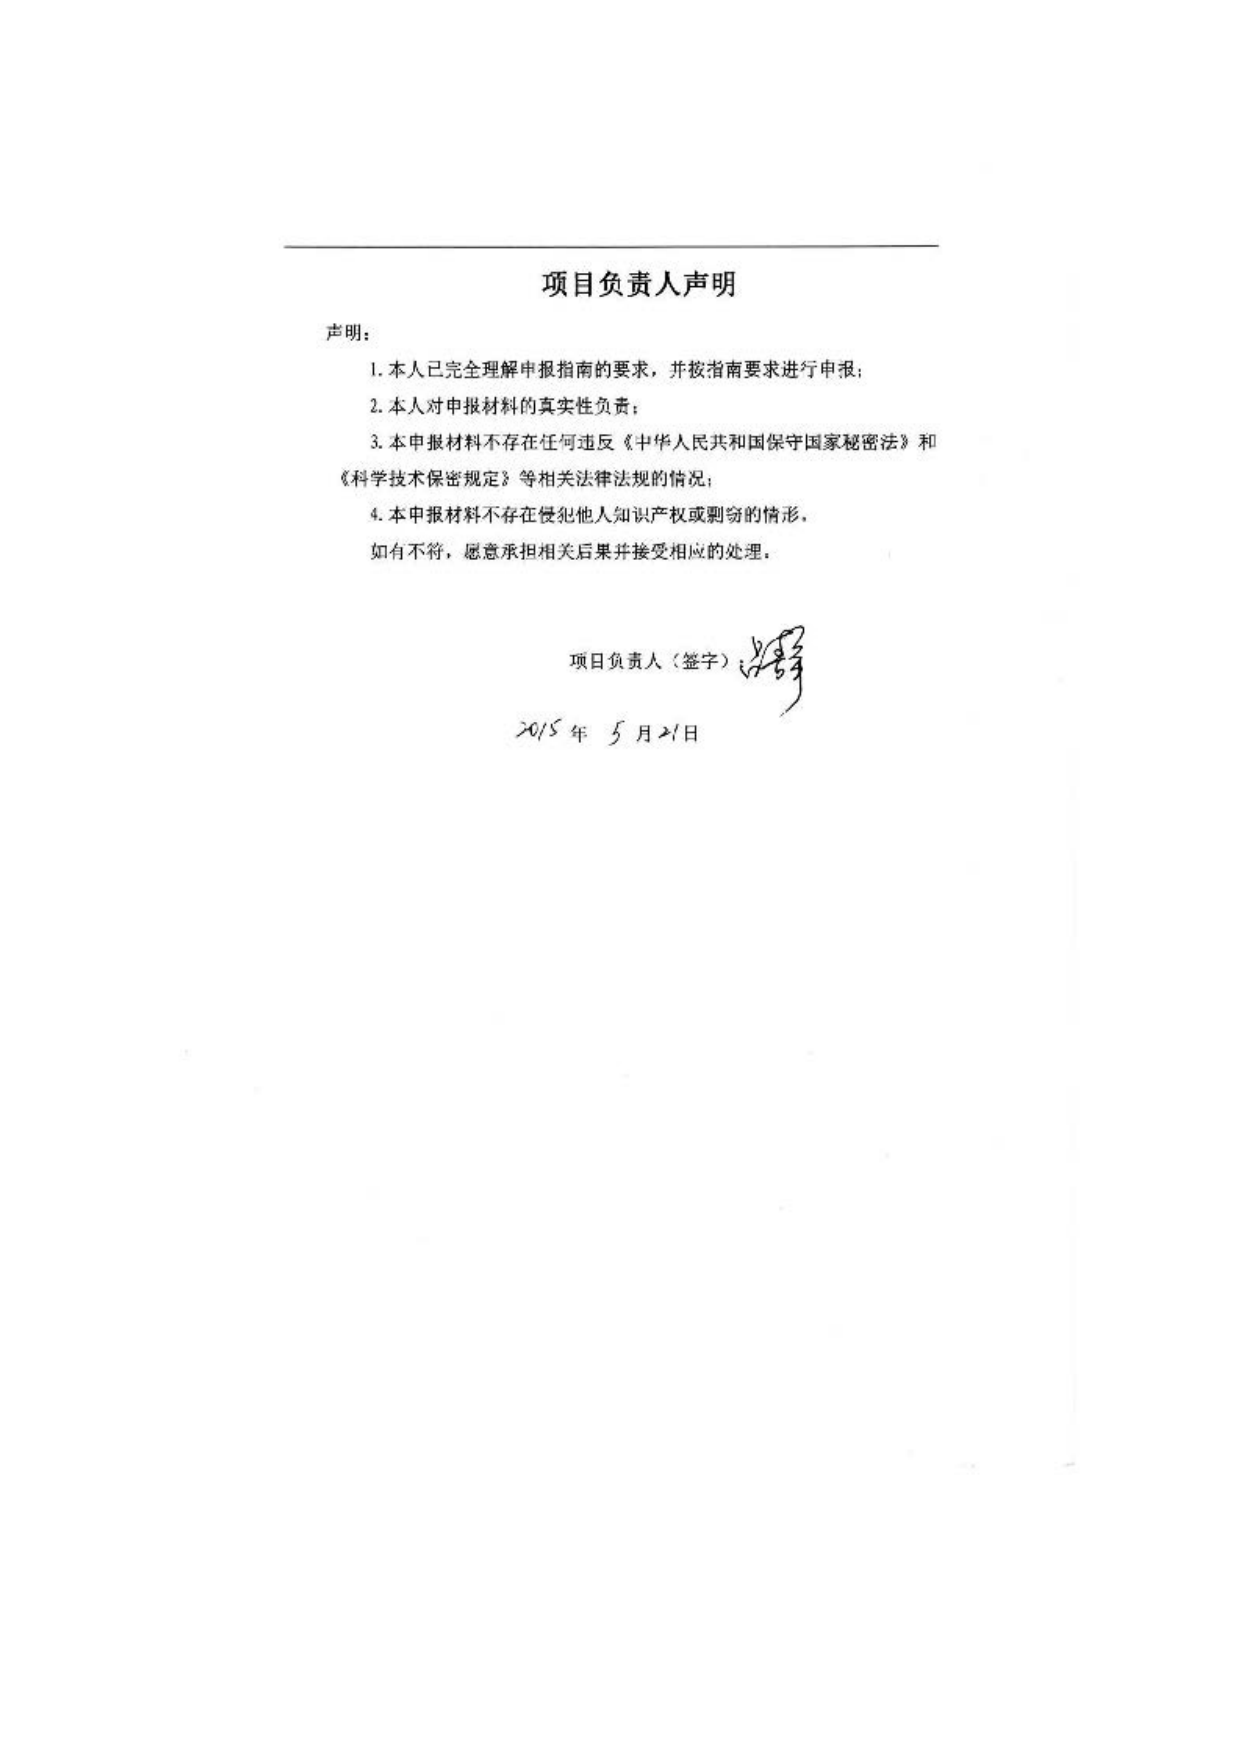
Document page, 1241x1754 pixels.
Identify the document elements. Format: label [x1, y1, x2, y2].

picture [154, 162, 1086, 1478]
